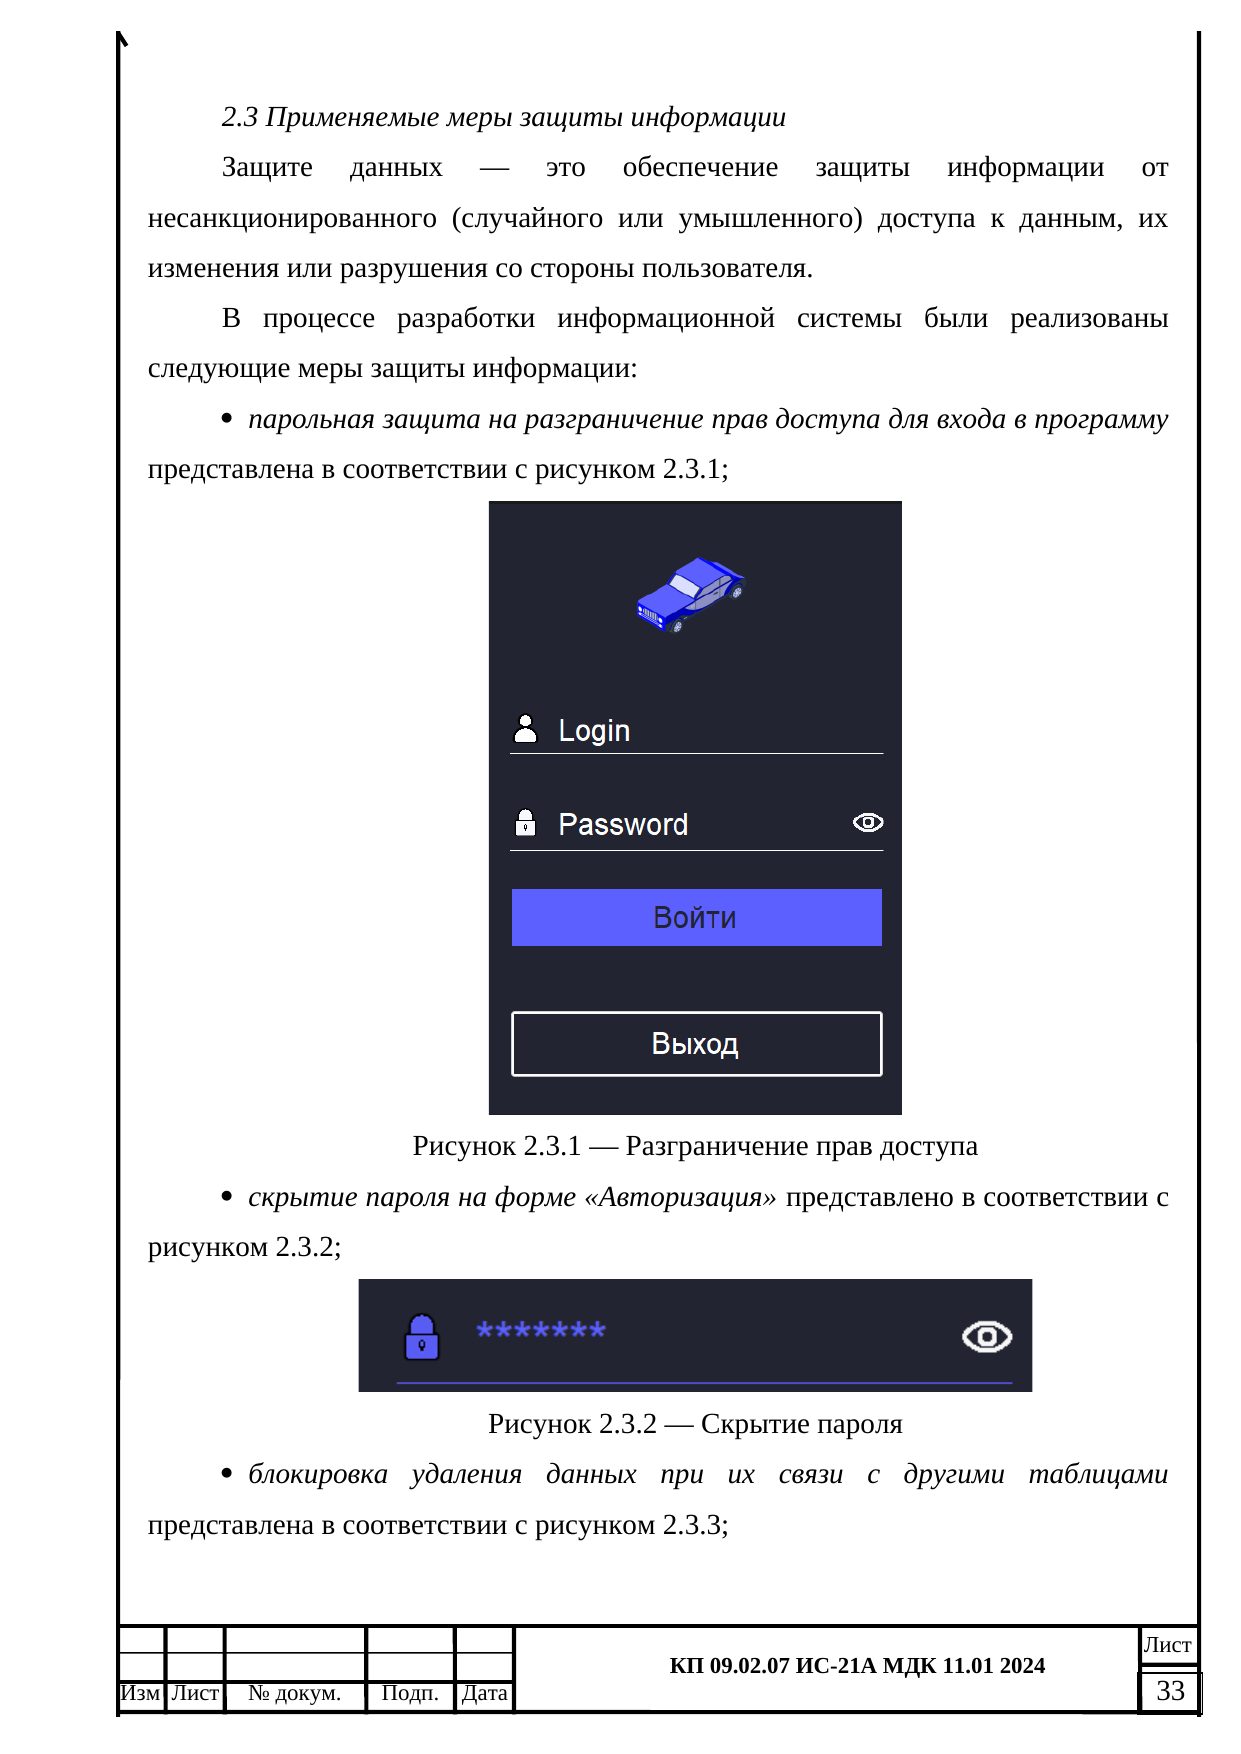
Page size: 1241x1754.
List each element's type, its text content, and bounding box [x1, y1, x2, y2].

list скрытие пароля на форме «Авторизация» представлено в соответствии с рисунком 2.3.2; [148, 1179, 1169, 1263]
picture [358, 1279, 1033, 1392]
picture [488, 501, 902, 1115]
text Защите данных — это обеспечение защиты информации от несанкционированного (случайного или умышленного) доступа к данным, их изменения или разрушения со стороны пользователя. [148, 149, 1169, 283]
list блокировка удаления данных при их связи с другими таблицами представлена в соответствии с рисунком 2.3.3; [148, 1456, 1169, 1540]
list Рисунок 2.3.1 — Разграничение прав доступа [222, 1128, 1169, 1162]
text В процессе разработки информационной системы были реализованы следующие меры защиты информации: [148, 300, 1169, 384]
text 2.3 Применяемые меры защиты информации [148, 99, 1169, 133]
list Рисунок 2.3.2 — Скрытие пароля [222, 1406, 1169, 1439]
list парольная защита на разграничение прав доступа для входа в программу представлена в соответствии с рисунком 2.3.1; [148, 401, 1169, 485]
